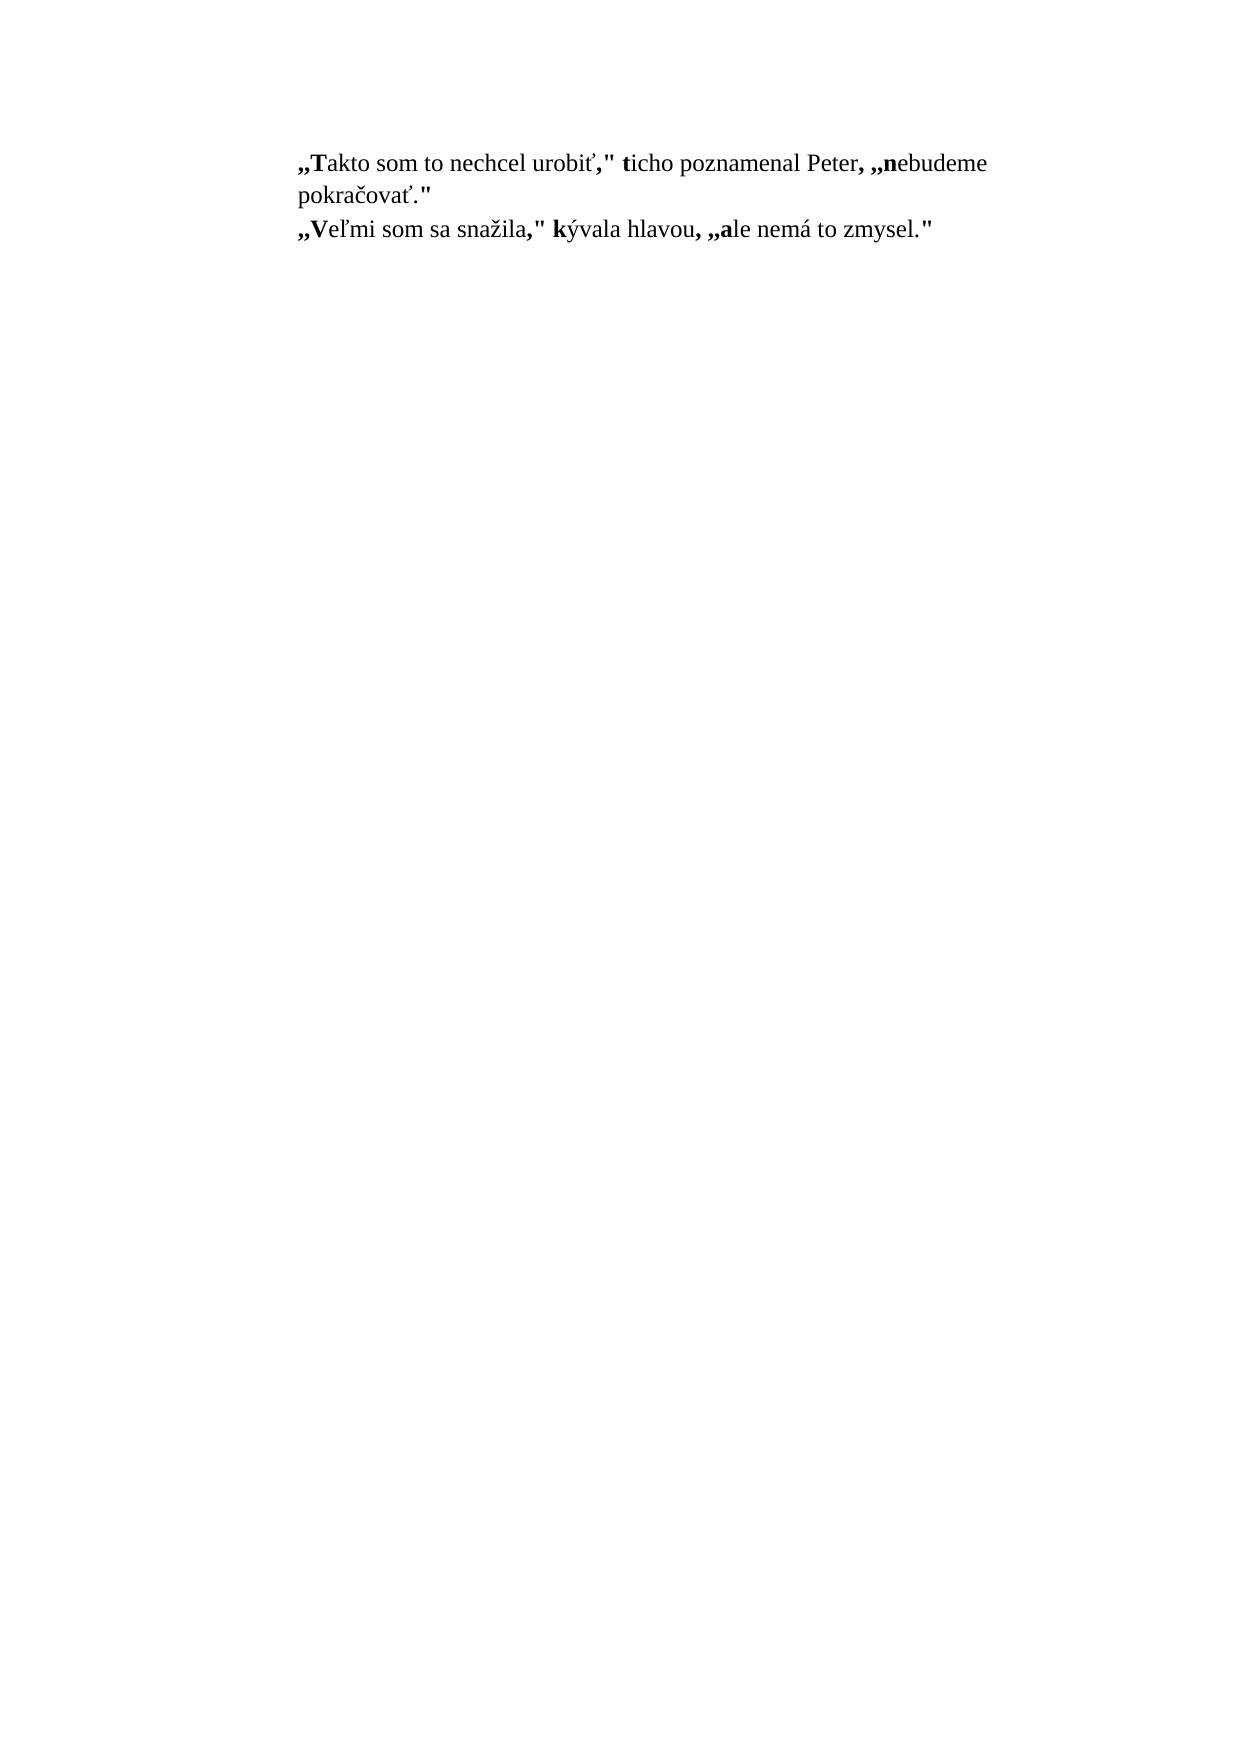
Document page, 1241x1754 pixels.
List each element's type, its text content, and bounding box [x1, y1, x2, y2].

text ,,Takto som to nechcel urobiť," ticho poznamenal Peter, ,,nebudeme pokračovať." ,,Veľmi som sa snažila," kývala hlavou, ,,ale nemá to zmysel." [298, 148, 1122, 242]
